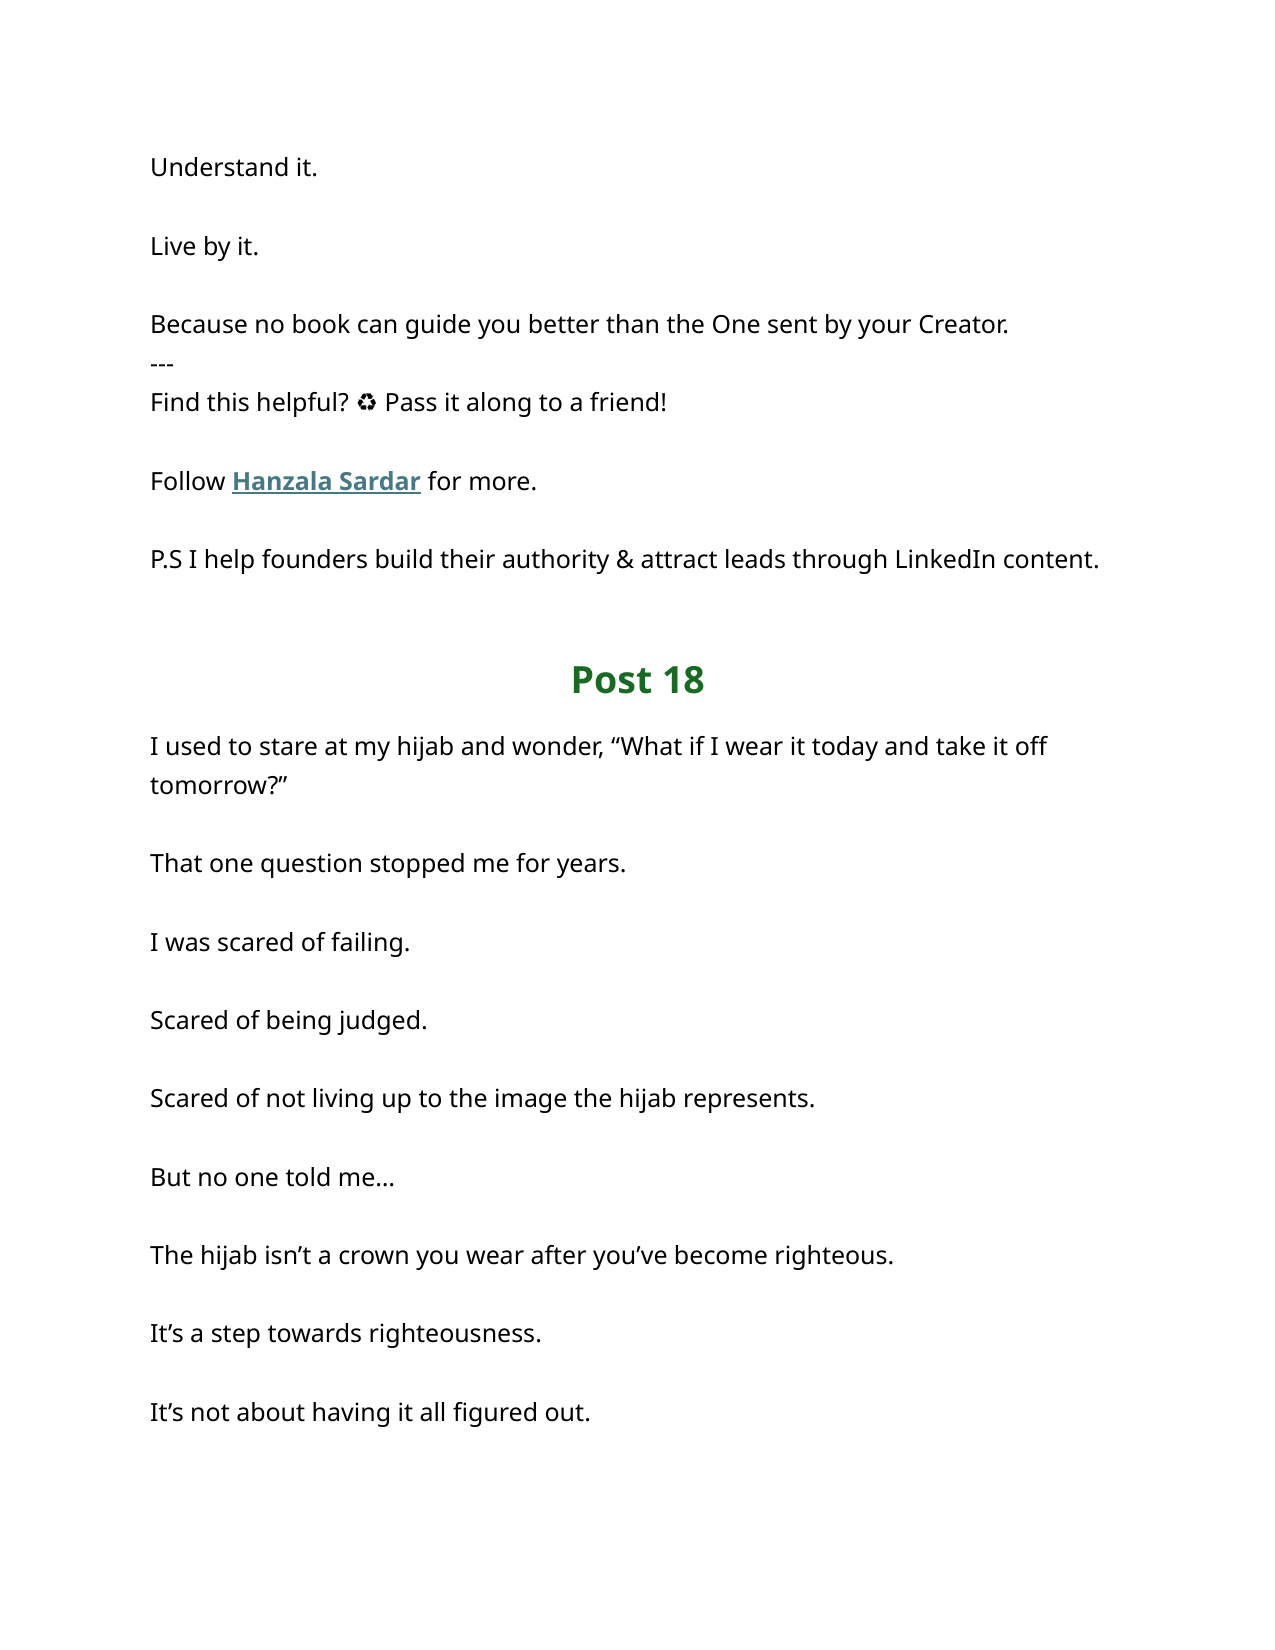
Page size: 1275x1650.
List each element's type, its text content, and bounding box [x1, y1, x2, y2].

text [150, 150, 1125, 576]
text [150, 729, 1125, 1468]
text Post 18 [150, 653, 1125, 704]
